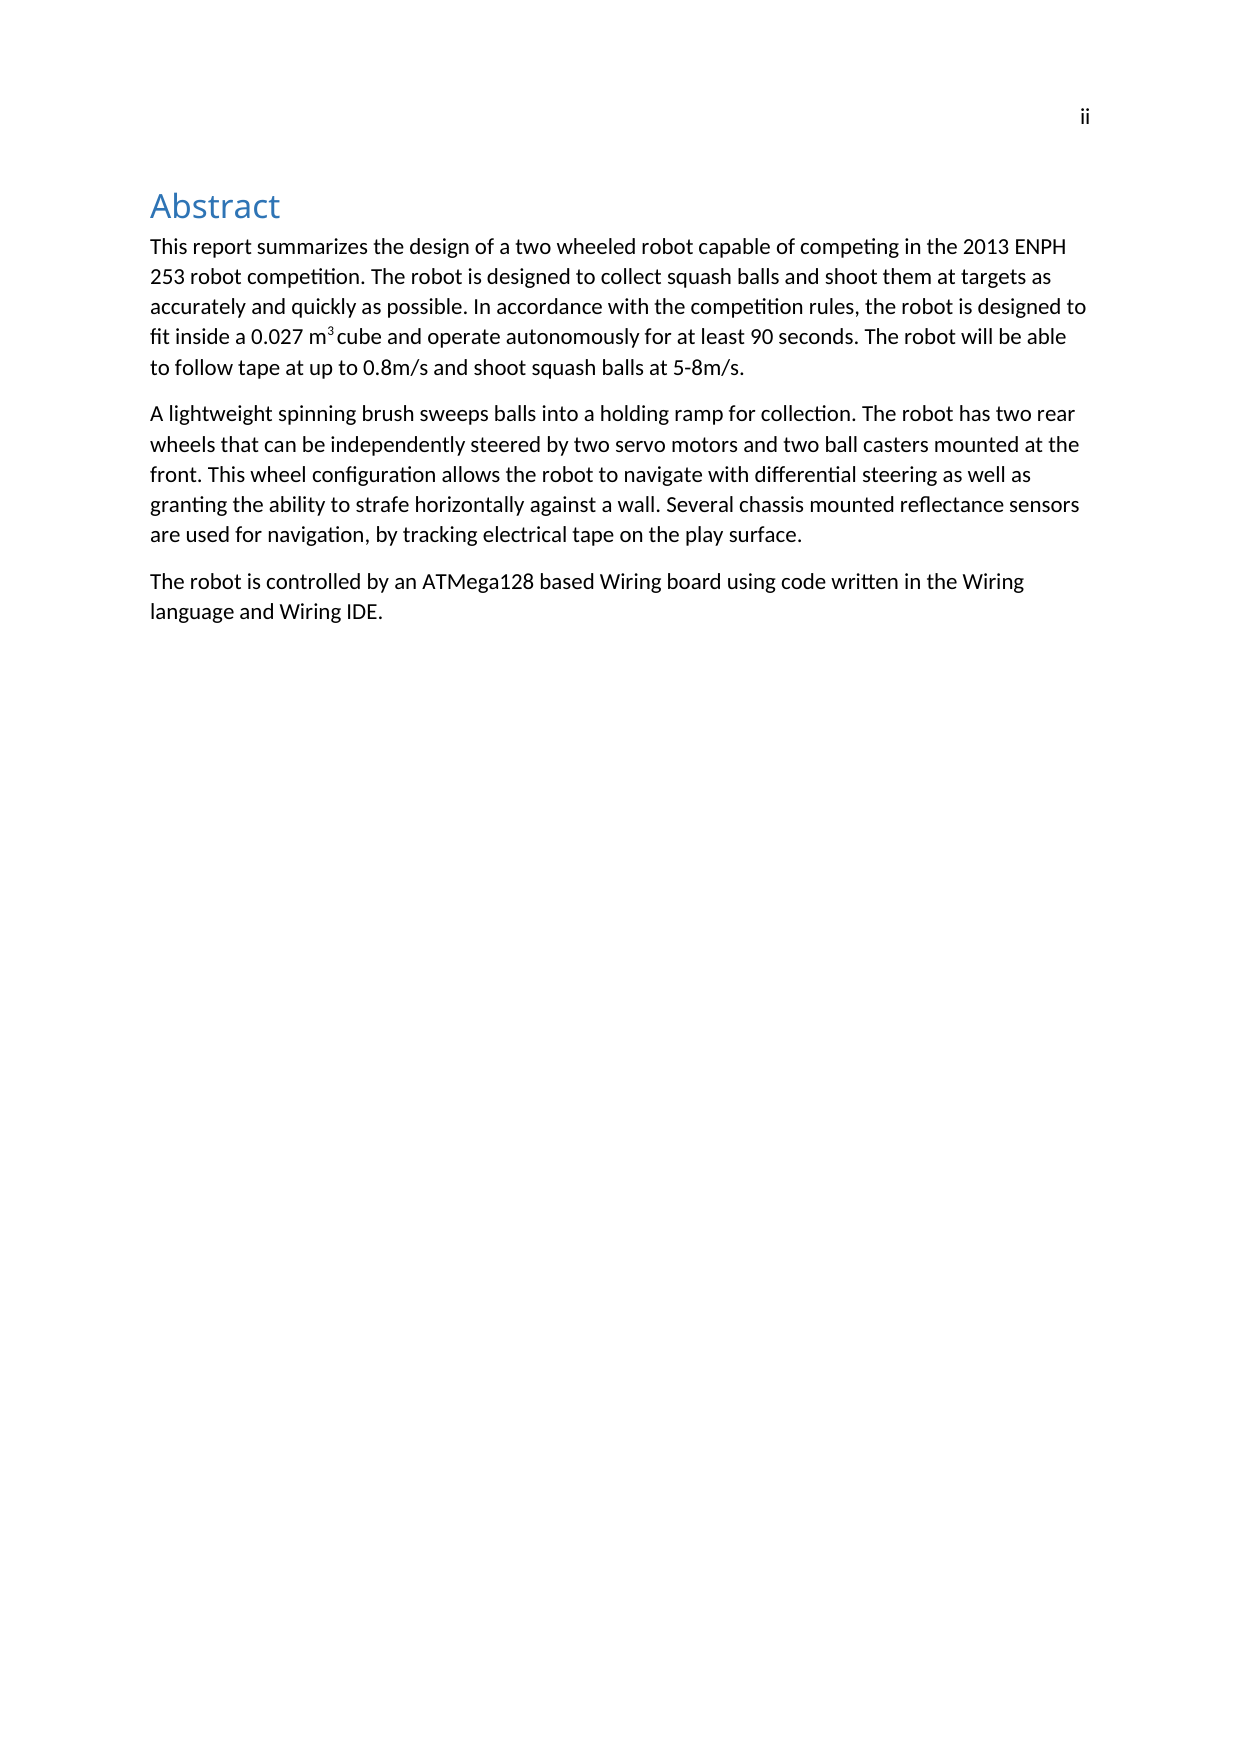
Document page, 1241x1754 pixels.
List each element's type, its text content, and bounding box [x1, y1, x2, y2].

text A lightweight spinning brush sweeps balls into a holding ramp for collection. The robot has two rear wheels that can be independently steered by two servo motors and two ball casters mounted at the front. This wheel configuration allows the robot to navigate with differential steering as well as granting the ability to strafe horizontally against a wall. Several chassis mounted reflectance sensors are used for navigation, by tracking electrical tape on the play surface. [150, 399, 1090, 548]
text The robot is controlled by an ATMega128 based Wiring board using code written in the Wiring language and Wiring IDE. [150, 567, 1090, 625]
text This report summarizes the design of a two wheeled robot capable of competing in the 2013 ENPH 253 robot competition. The robot is designed to collect squash balls and shoot them at targets as accurately and quickly as possible. In accordance with the competition rules, the robot is designed to fit inside a 0.027 m3 cube and operate autonomously for at least 90 seconds. The robot will be able to follow tape at up to 0.8m/s and shoot squash balls at 5-8m/s. [150, 232, 1090, 381]
subtitle Abstract [150, 183, 1090, 228]
